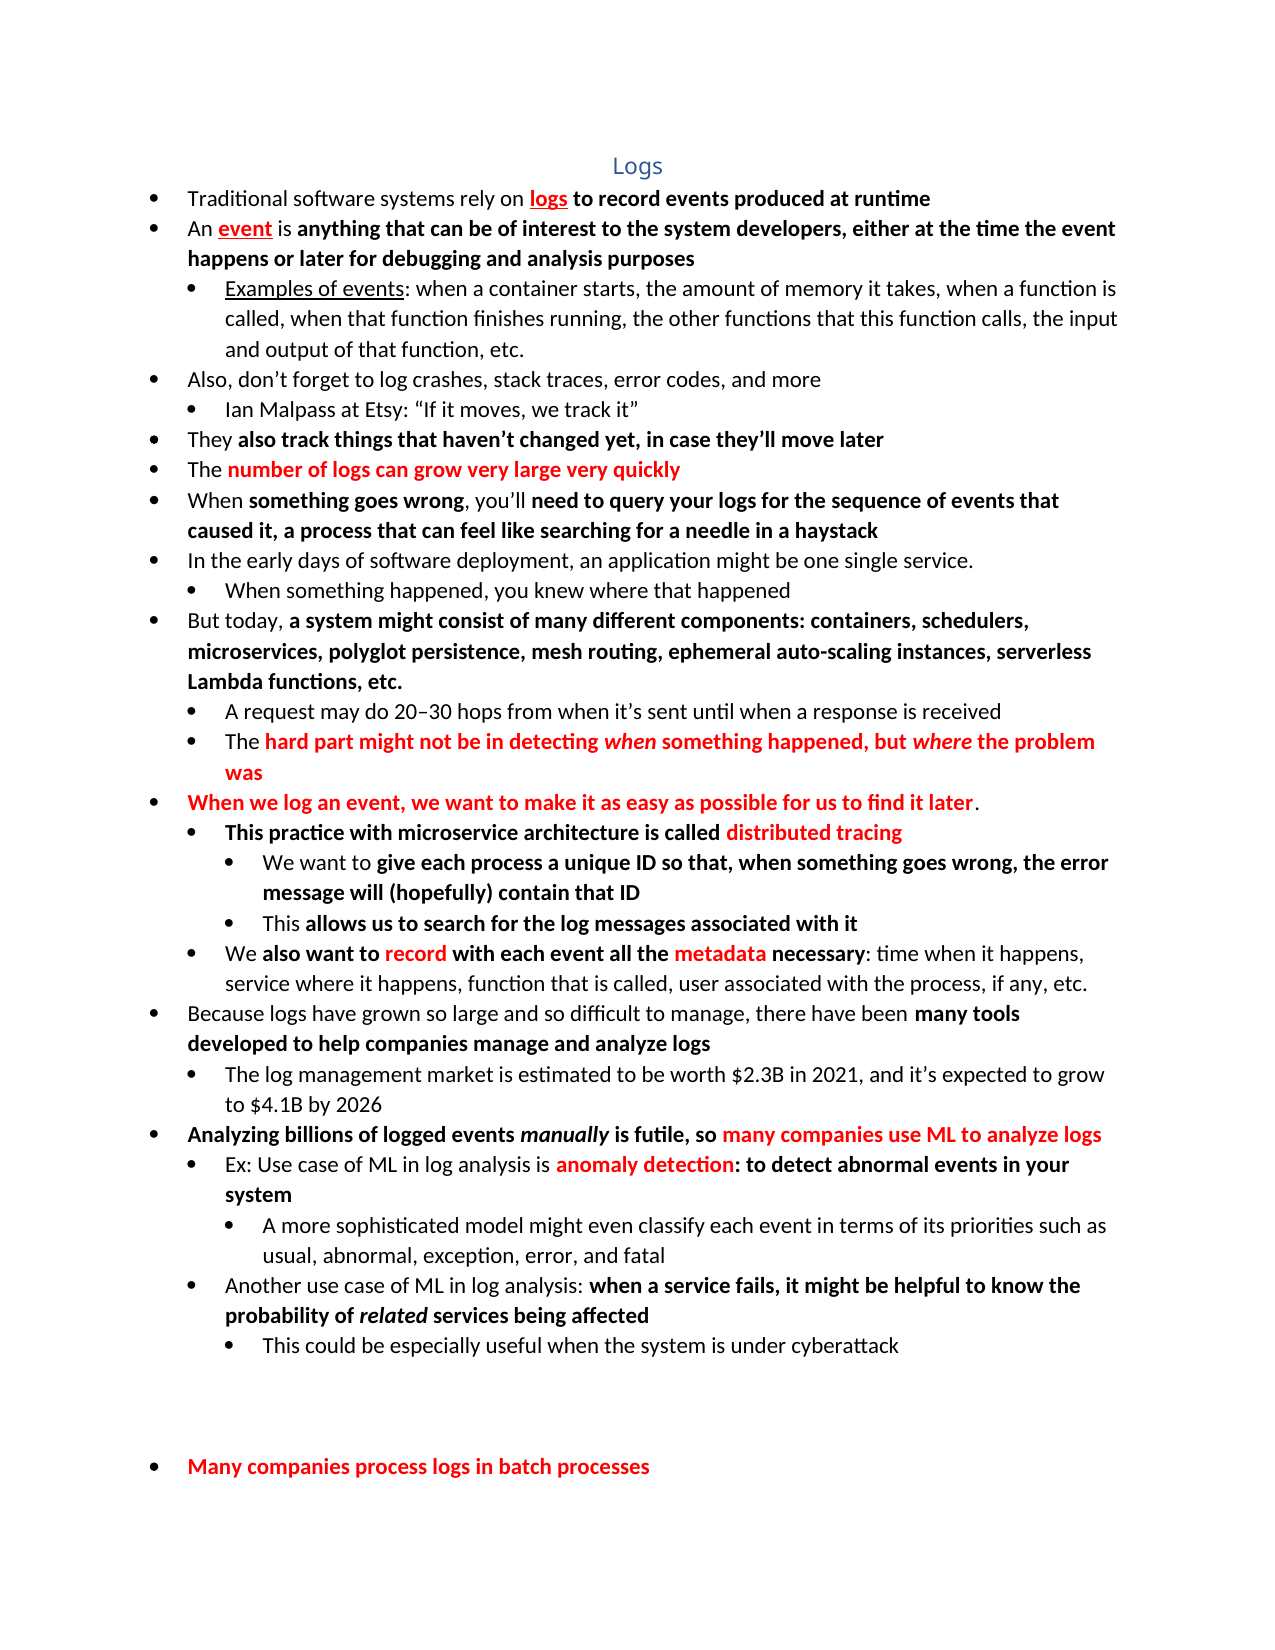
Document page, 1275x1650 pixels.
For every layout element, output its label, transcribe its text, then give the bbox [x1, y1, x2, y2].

list This could be especially useful when the system is under cyberattack [225, 1332, 1125, 1360]
list The number of logs can grow very large very quickly [150, 456, 1125, 484]
list Ex: Use case of ML in log analysis is anomaly detection: to detect abnormal events in your system [187, 1150, 1125, 1209]
list In the early days of software deployment, an application might be one single service. [150, 546, 1125, 574]
list But today, a system might consist of many different components: containers, schedulers, microservices, polyglot persistence, mesh routing, ephemeral auto-scaling instances, serverless Lambda functions, etc. [150, 607, 1125, 695]
list Because logs have grown so large and so difficult to manage, there have been many tools developed to help companies manage and analyze logs [150, 999, 1125, 1058]
list Analyzing billions of logged events manually is futile, so many companies use ML to analyze logs [150, 1120, 1125, 1148]
list An event is anything that can be of interest to the system developers, either at the time the event happens or later for debugging and analysis purposes [150, 214, 1125, 272]
list This practice with microservice architecture is called distributed tracing [187, 818, 1125, 846]
list A request may do 20–30 hops from when it’s sent until when a response is received [187, 697, 1125, 725]
subtitle Logs [150, 150, 1125, 181]
list Traditional software systems rely on logs to record events produced at runtime [150, 184, 1125, 212]
list The hard part might not be in detecting when something happened, but where the problem was [187, 727, 1125, 786]
list This allows us to search for the log messages associated with it [225, 909, 1125, 937]
list They also track things that haven’t changed yet, in case they’ll move later [150, 425, 1125, 453]
list The log management market is estimated to be worth $2.3B in 2021, and it’s expected to grow to $4.1B by 2026 [187, 1060, 1125, 1118]
list We want to give each process a unique ID so that, when something goes wrong, the error message will (hopefully) contain that ID [225, 848, 1125, 907]
list We also want to record with each event all the metadata necessary: time when it happens, service where it happens, function that is called, user associated with the process, if any, etc. [187, 939, 1125, 997]
list A more sophisticated model might even classify each event in terms of its priorities such as usual, abnormal, exception, error, and fatal [225, 1211, 1125, 1269]
list Many companies process logs in batch processes [150, 1452, 1125, 1481]
list Examples of events: when a container starts, the amount of memory it takes, when a function is called, when that function finishes running, the other functions that this function calls, the input and output of that function, etc. [187, 274, 1125, 363]
list When something goes wrong, you’ll need to query your logs for the sequence of events that caused it, a process that can feel like searching for a needle in a haystack [150, 486, 1125, 544]
list Another use case of ML in log analysis: when a service fails, it might be helpful to know the probability of related services being affected [187, 1271, 1125, 1329]
list When something happened, you knew where that happened [187, 576, 1125, 604]
list When we log an event, we want to make it as easy as possible for us to find it later. [150, 788, 1125, 816]
list Ian Malpass at Etsy: “If it moves, we track it” [187, 395, 1125, 423]
list Also, don’t forget to log crashes, stack traces, error codes, and more [150, 365, 1125, 393]
